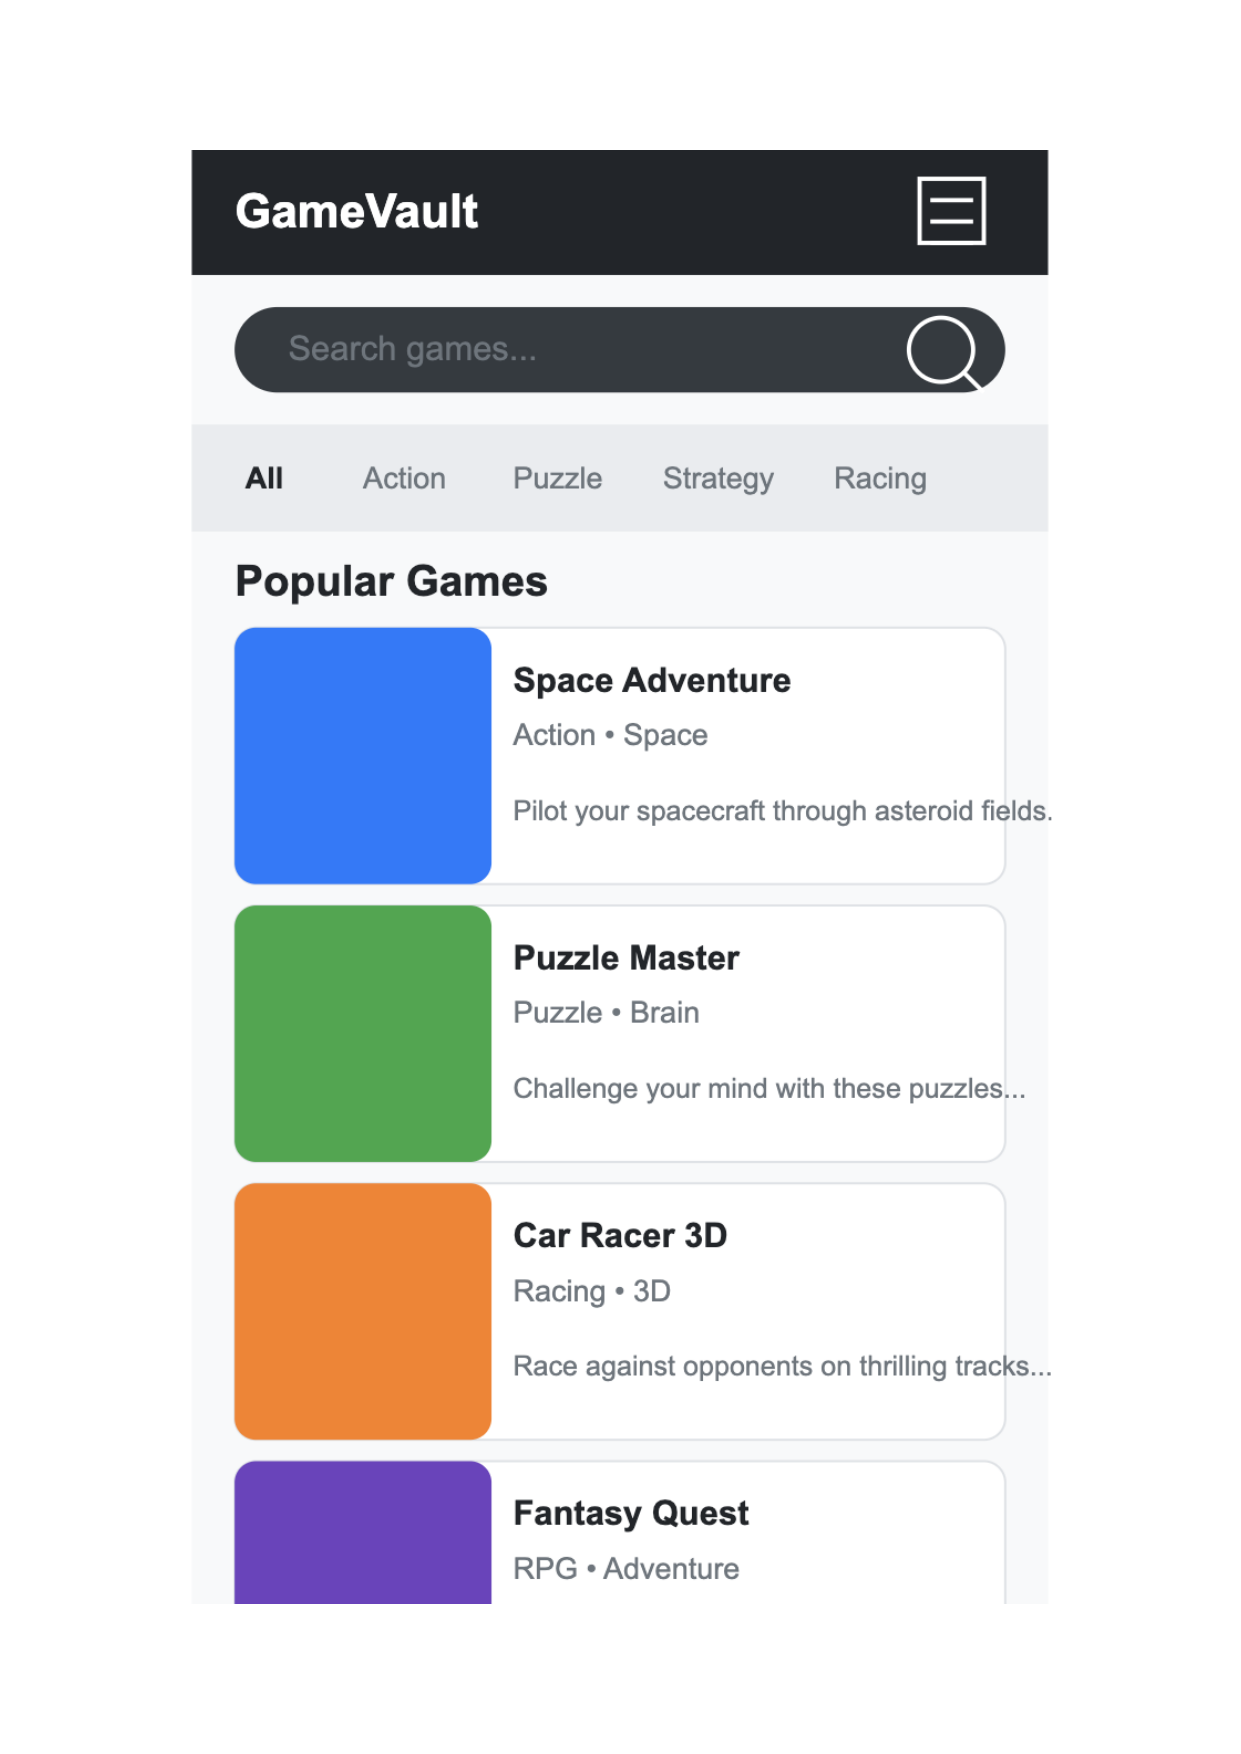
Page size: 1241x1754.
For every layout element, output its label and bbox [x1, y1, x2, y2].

picture [188, 150, 1052, 1604]
